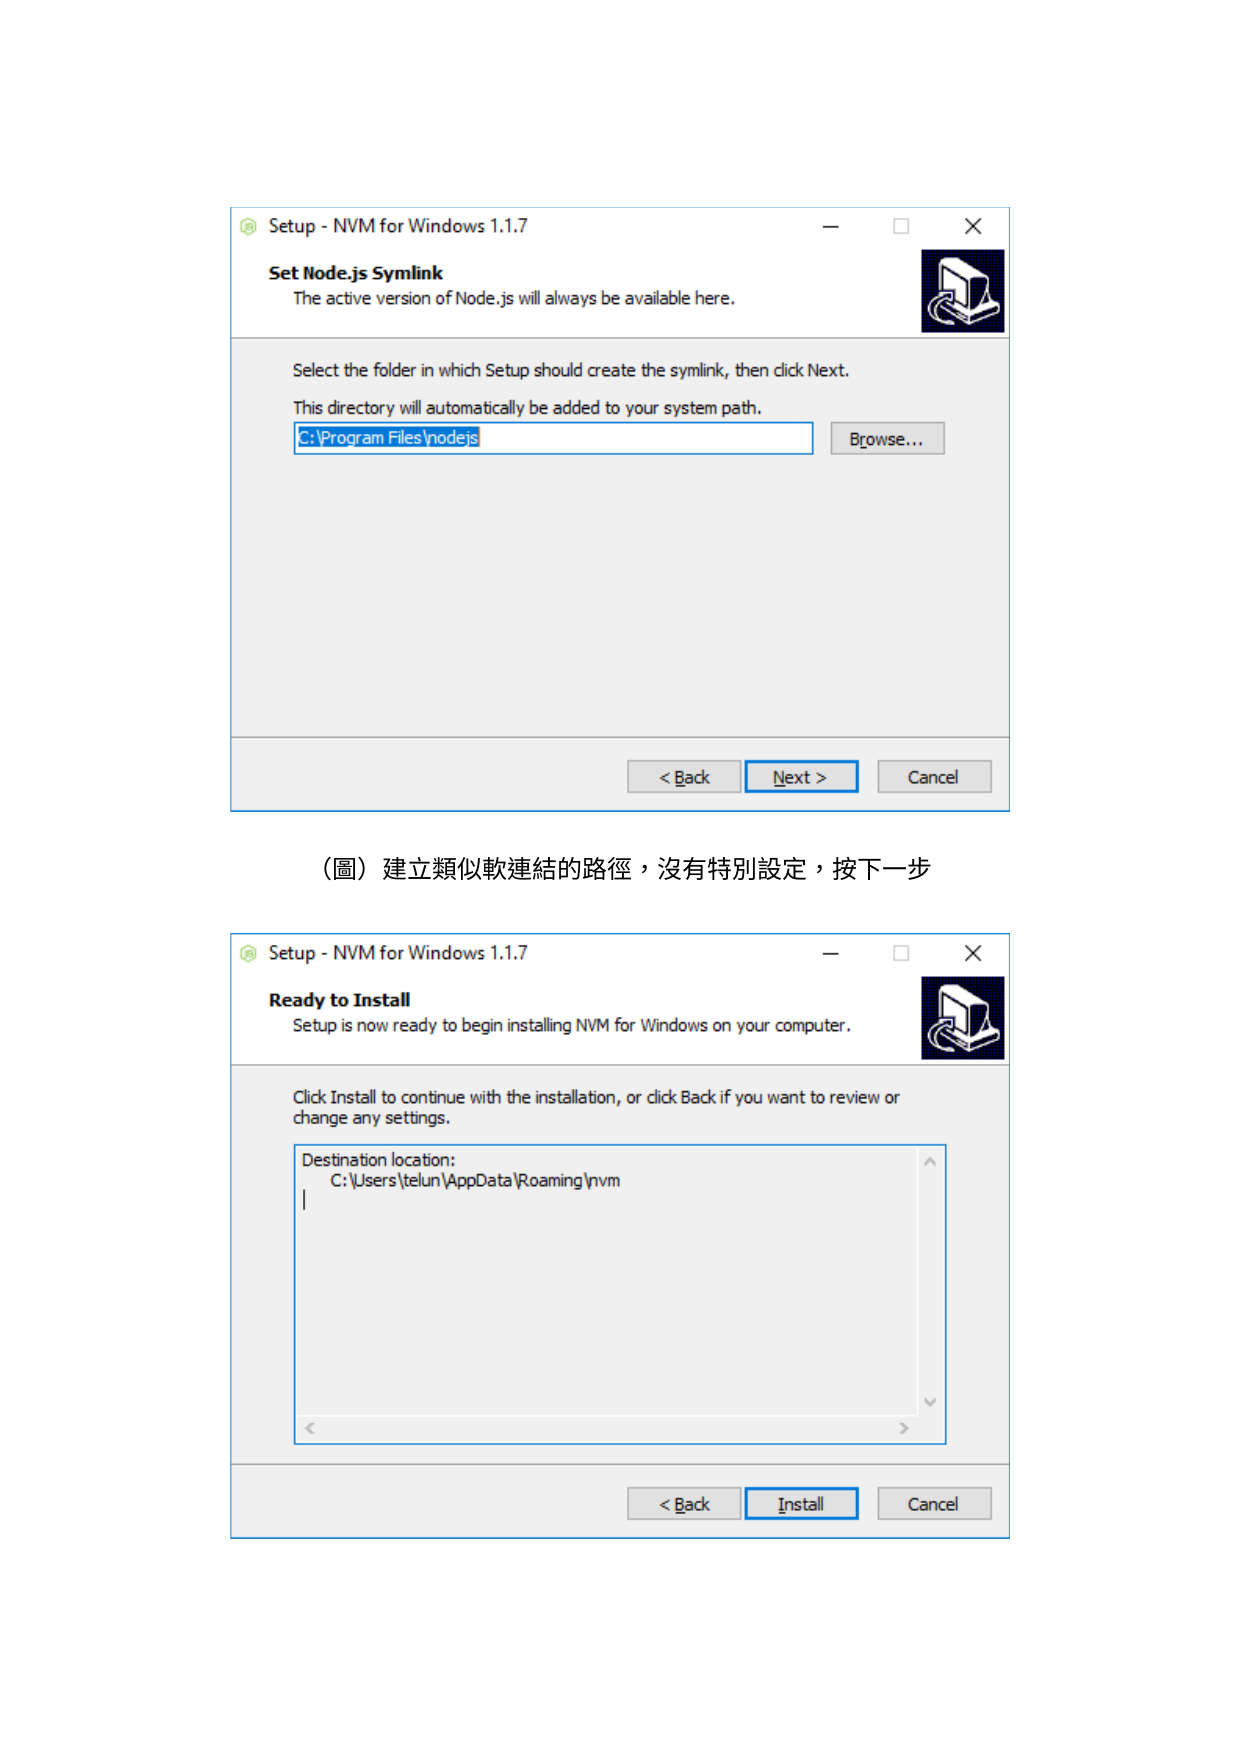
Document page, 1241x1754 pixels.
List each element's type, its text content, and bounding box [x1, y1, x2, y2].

picture [230, 207, 1010, 812]
text （圖）建立類似軟連結的路徑，沒有特別設定，按下一步 [187, 848, 1053, 886]
picture [230, 933, 1010, 1539]
